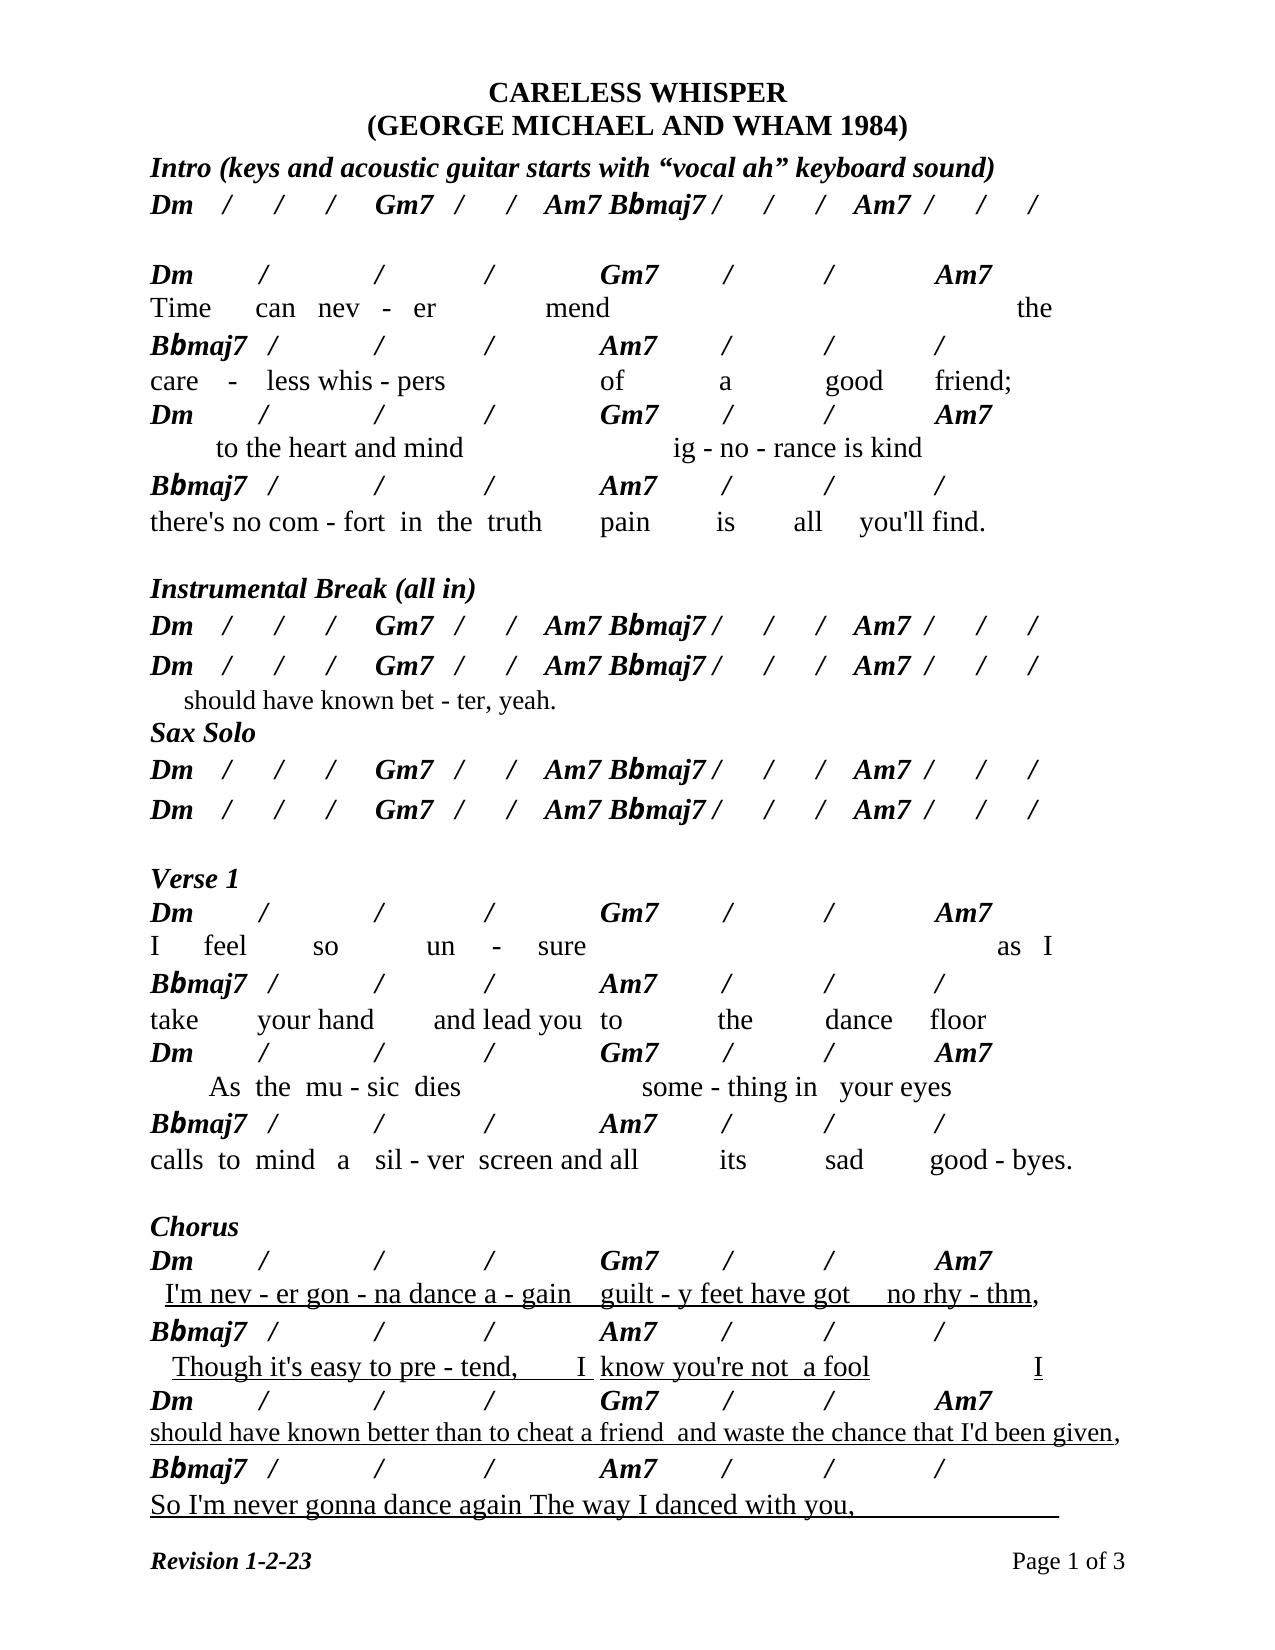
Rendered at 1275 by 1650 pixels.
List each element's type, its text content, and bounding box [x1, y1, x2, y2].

text Bbmaj7 / / / Am7 / / / [150, 962, 1125, 1002]
text As the mu - sic dies some - thing in your eyes Bbmaj7 / / / Am7 / / / [150, 1069, 1125, 1142]
text Dm / / / Gm7 / / Am7 Bbmaj7 / / / Am7 / / / [150, 748, 1125, 788]
text there's no com - fort in the truth pain is all you'll find. [150, 504, 1125, 537]
text Bbmaj7 / / / Am7 / / / [150, 324, 1125, 363]
text should have known bet - ter, yeah. [150, 684, 1125, 715]
text Instrumental Break (all in) [150, 571, 1125, 604]
text I feel so un - sure as I [150, 928, 1125, 962]
text Intro (keys and acoustic guitar starts with “vocal ah” keyboard sound) [150, 150, 1125, 183]
text Dm / / / Gm7 / / Am7 [150, 895, 1125, 928]
text to the heart and mind ig - no - rance is kind Bbmaj7 / / / Am7 / / / [150, 431, 1125, 504]
text Dm / / / Gm7 / / Am7 Bbmaj7 / / / Am7 / / / [150, 788, 1125, 828]
text So I'm never gonna dance again The way I danced with you,______________ [150, 1487, 1125, 1521]
text Chorus [150, 1209, 1125, 1243]
text should have known better than to cheat a friend and waste the chance that I'd been given, Bbmaj7 / / / Am7 / / / [150, 1417, 1125, 1487]
text I'm nev - er gon - na dance a - gain guilt - y feet have got no rhy - thm, Bbmaj7 / / / Am7 / / / [150, 1276, 1125, 1349]
text Verse 1 [150, 861, 1125, 895]
text Dm / / / Gm7 / / Am7 [150, 1243, 1125, 1276]
text Though it's easy to pre - tend, I know you're not a fool I [150, 1349, 1125, 1383]
text take your hand and lead you to the dance floor Dm / / / Gm7 / / Am7 [150, 1002, 1125, 1069]
text calls to mind a sil - ver screen and all its sad good - byes. [150, 1142, 1125, 1176]
text Dm / / / Gm7 / / Am7 [150, 257, 1125, 290]
text Dm / / / Gm7 / / Am7 Bbmaj7 / / / Am7 / / / [150, 604, 1125, 644]
text Dm / / / Gm7 / / Am7 [150, 1383, 1125, 1417]
text Time can nev - er mend the [150, 290, 1125, 324]
text Dm / / / Gm7 / / Am7 Bbmaj7 / / / Am7 / / / [150, 644, 1125, 684]
text Dm / / / Gm7 / / Am7 Bbmaj7 / / / Am7 / / / [150, 183, 1125, 223]
text care - less whis - pers of a good friend; Dm / / / Gm7 / / Am7 [150, 363, 1125, 431]
text Sax Solo [150, 715, 1125, 748]
